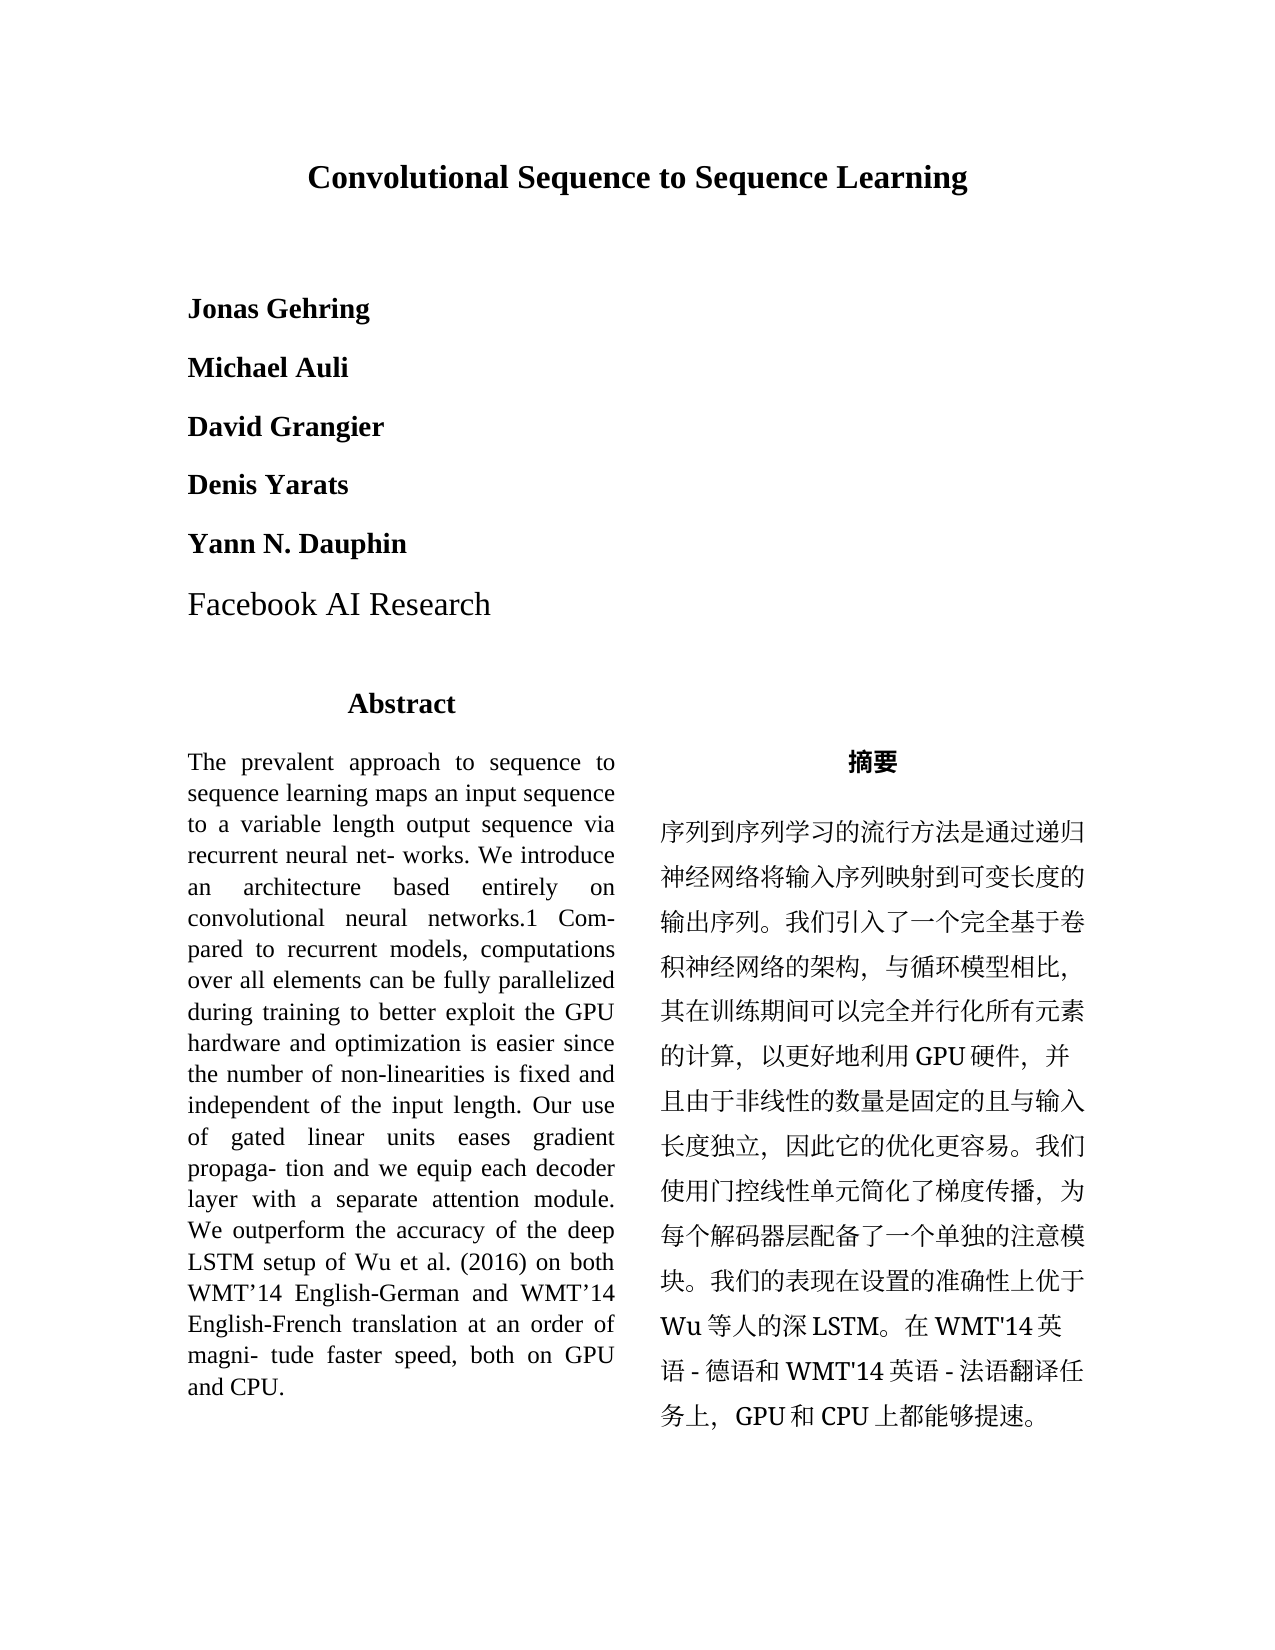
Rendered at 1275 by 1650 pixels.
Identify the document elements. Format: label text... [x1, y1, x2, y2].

text Denis Yarats [187, 467, 1087, 501]
text 序列到序列学习的流行方法是通过递归神经网络将输入序列映射到可变长度的输出序列。我们引入了一个完全基于卷积神经网络的架构，与循环模型相比，其在训练期间可以完全并行化所有元素的计算，以更好地利用GPU硬件，并且由于非线性的数量是固定的且与输入长度独立，因此它的优化更容易。我们使用门控线性单元简化了梯度传播，为每个解码器层配备了一个单独的注意模块。我们的表现在设置的准确性上优于Wu等人的深LSTM。在WMT'14英语 - 德语和WMT'14英语 - 法语翻译任务上，GPU和CPU上都能够提速。 [660, 812, 1087, 1432]
text The prevalent approach to sequence to sequence learning maps an input sequence to a variable length output sequence via recurrent neural net- works. We introduce an architecture based entirely on convolutional neural networks.1 Com- pared to recurrent models, computations over all elements can be fully parallelized during training to better exploit the GPU hardware and optimization is easier since the number of non-linearities is fixed and independent of the input length. Our use of gated linear units eases gradient propaga- tion and we equip each decoder layer with a separate attention module. We outperform the accuracy of the deep LSTM setup of Wu et al. (2016) on both WMT’14 English-German and WMT’14 English-French translation at an order of magni- tude faster speed, both on GPU and CPU. [187, 744, 615, 1401]
text David Grangier [187, 409, 1087, 442]
text Facebook AI Research [187, 584, 1087, 623]
text Michael Auli [187, 350, 1087, 384]
text 摘要 [660, 742, 1087, 778]
text Yann N. Dauphin [187, 526, 1087, 559]
text Convolutional Sequence to Sequence Learning [187, 150, 1087, 196]
text Jonas Gehring [187, 292, 1087, 325]
text Abstract [187, 682, 615, 719]
